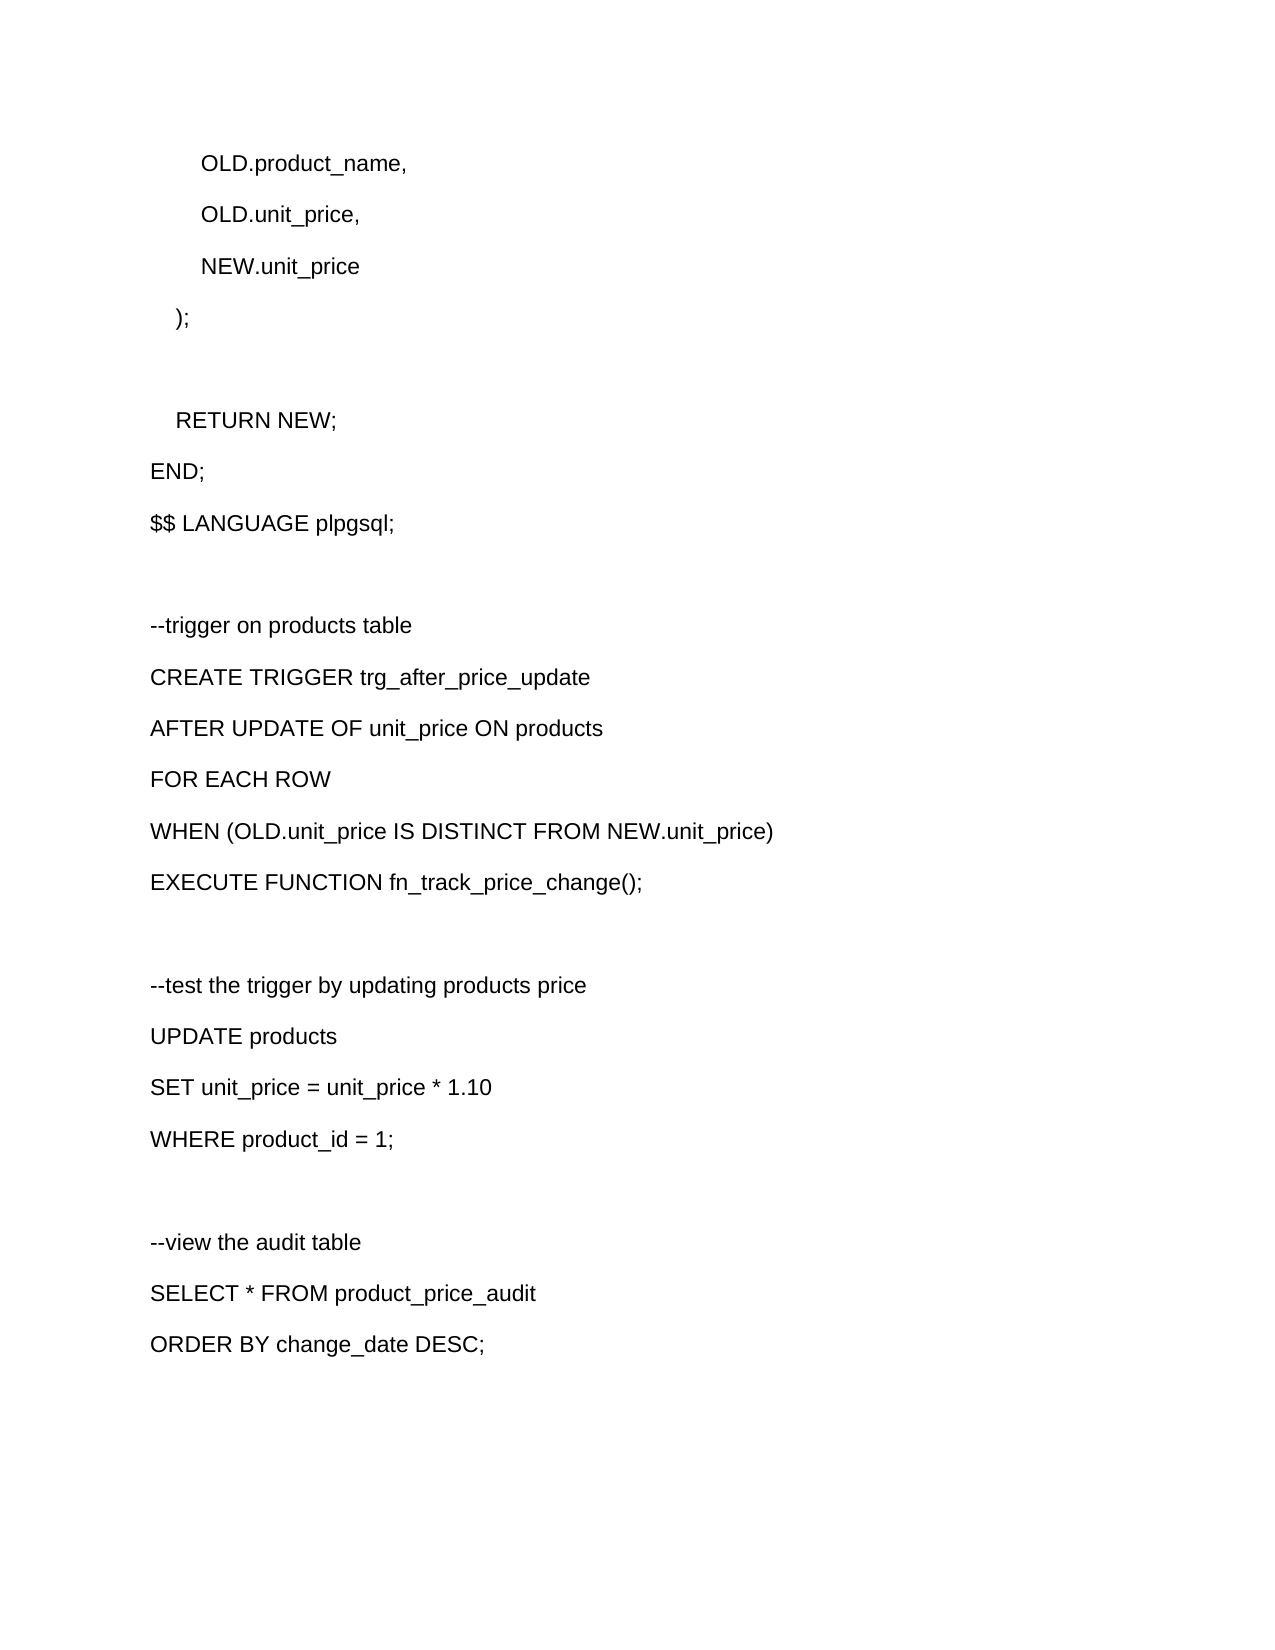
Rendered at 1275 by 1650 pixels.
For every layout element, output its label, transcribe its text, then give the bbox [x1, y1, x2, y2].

text END; [150, 458, 1125, 484]
text $$ LANGUAGE plpgsql; [150, 509, 1125, 536]
text SELECT * FROM product_price_audit [150, 1280, 1125, 1306]
text --view the audit table [150, 1228, 1125, 1255]
text --test the trigger by updating products price [150, 972, 1125, 998]
text EXECUTE FUNCTION fn_track_price_change(); [150, 869, 1125, 895]
text --trigger on products table [150, 612, 1125, 638]
text WHEN (OLD.unit_price IS DISTINCT FROM NEW.unit_price) [150, 818, 1125, 844]
text OLD.product_name, [150, 150, 1125, 176]
text UPDATE products [150, 1023, 1125, 1049]
text RETURN NEW; [150, 407, 1125, 433]
text CREATE TRIGGER trg_after_price_update [150, 663, 1125, 690]
text ORDER BY change_date DESC; [150, 1331, 1125, 1357]
text SET unit_price = unit_price * 1.10 [150, 1074, 1125, 1101]
text WHERE product_id = 1; [150, 1126, 1125, 1152]
text NEW.unit_price [150, 253, 1125, 279]
text FOR EACH ROW [150, 766, 1125, 793]
text OLD.unit_price, [150, 201, 1125, 228]
text ); [150, 304, 1125, 330]
text AFTER UPDATE OF unit_price ON products [150, 715, 1125, 741]
